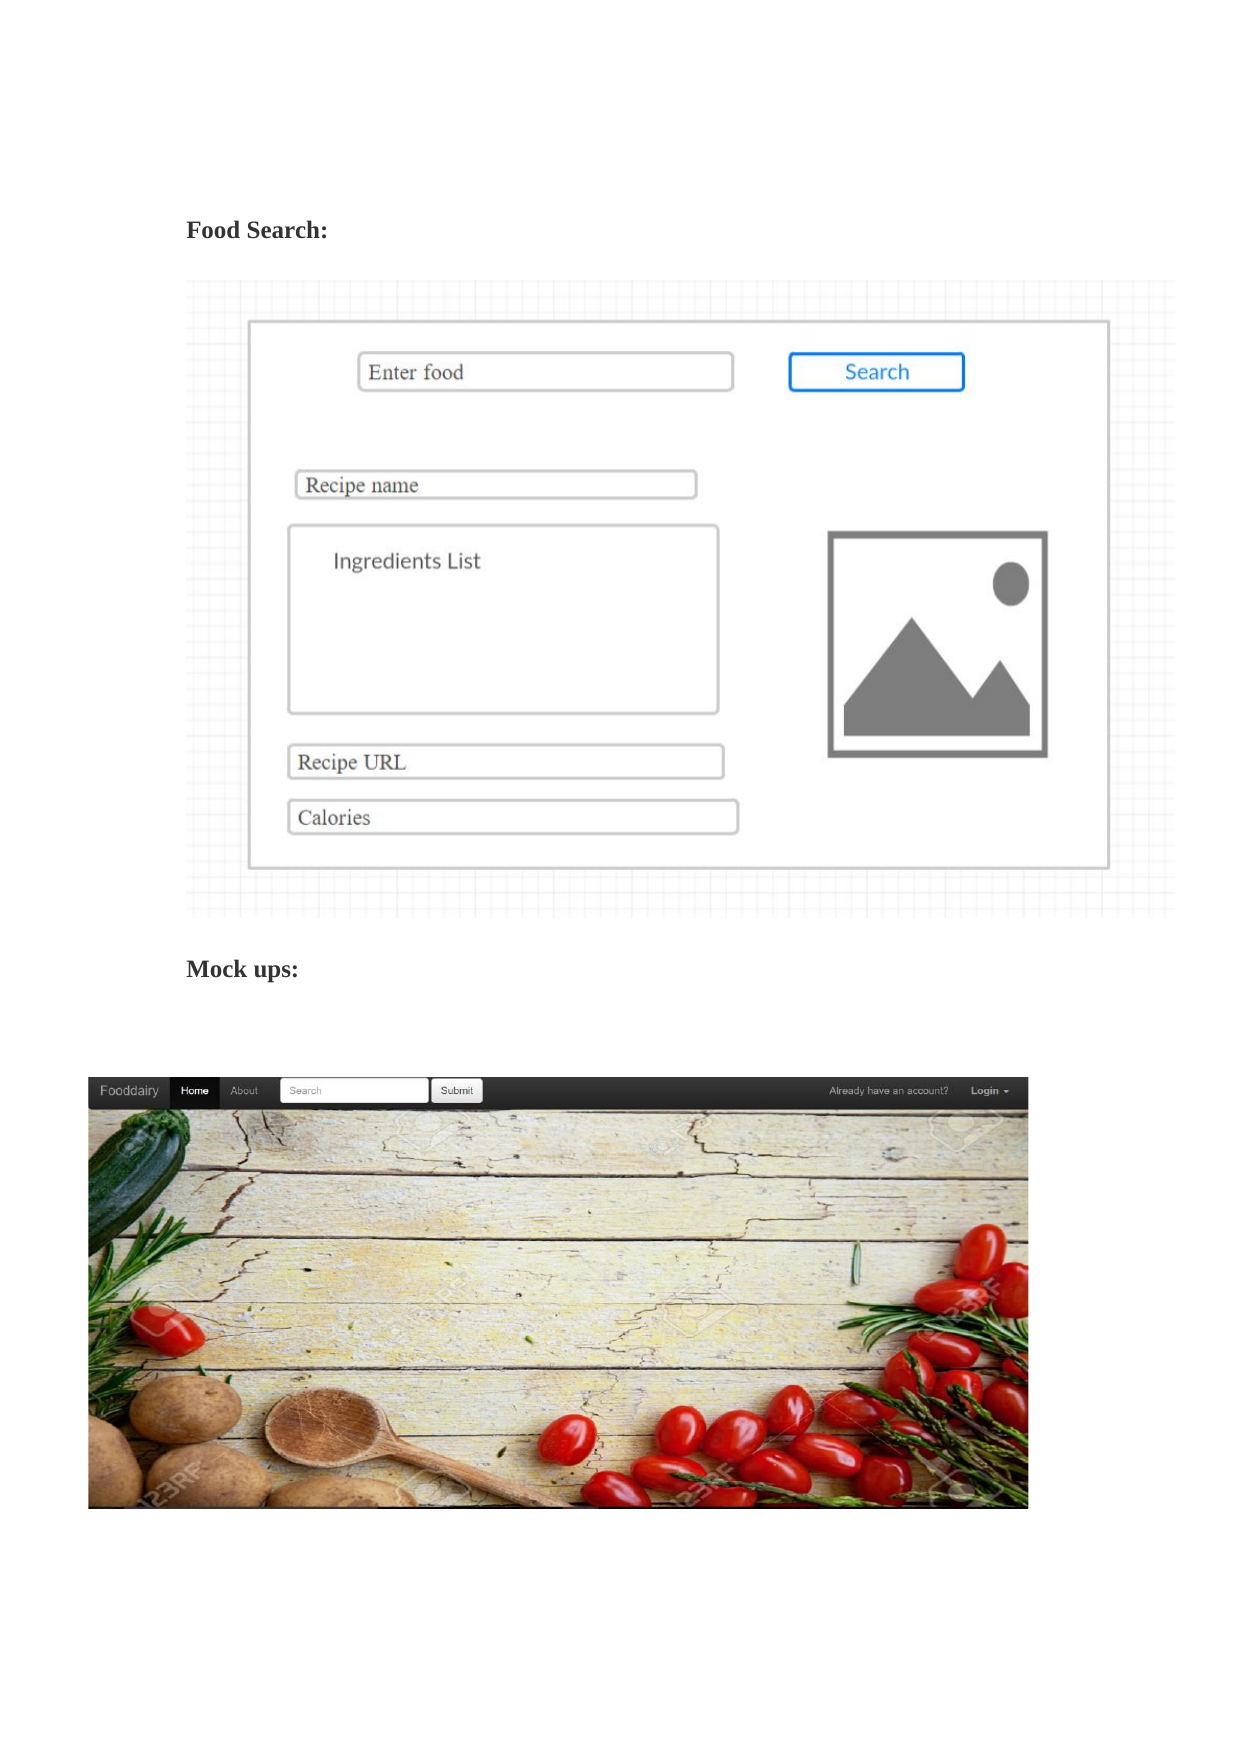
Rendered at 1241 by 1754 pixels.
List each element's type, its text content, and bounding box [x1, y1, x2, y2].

text Mock ups: [186, 954, 1176, 982]
picture [186, 280, 1175, 918]
text Food Search: [186, 215, 1176, 244]
picture [88, 1077, 1029, 1509]
